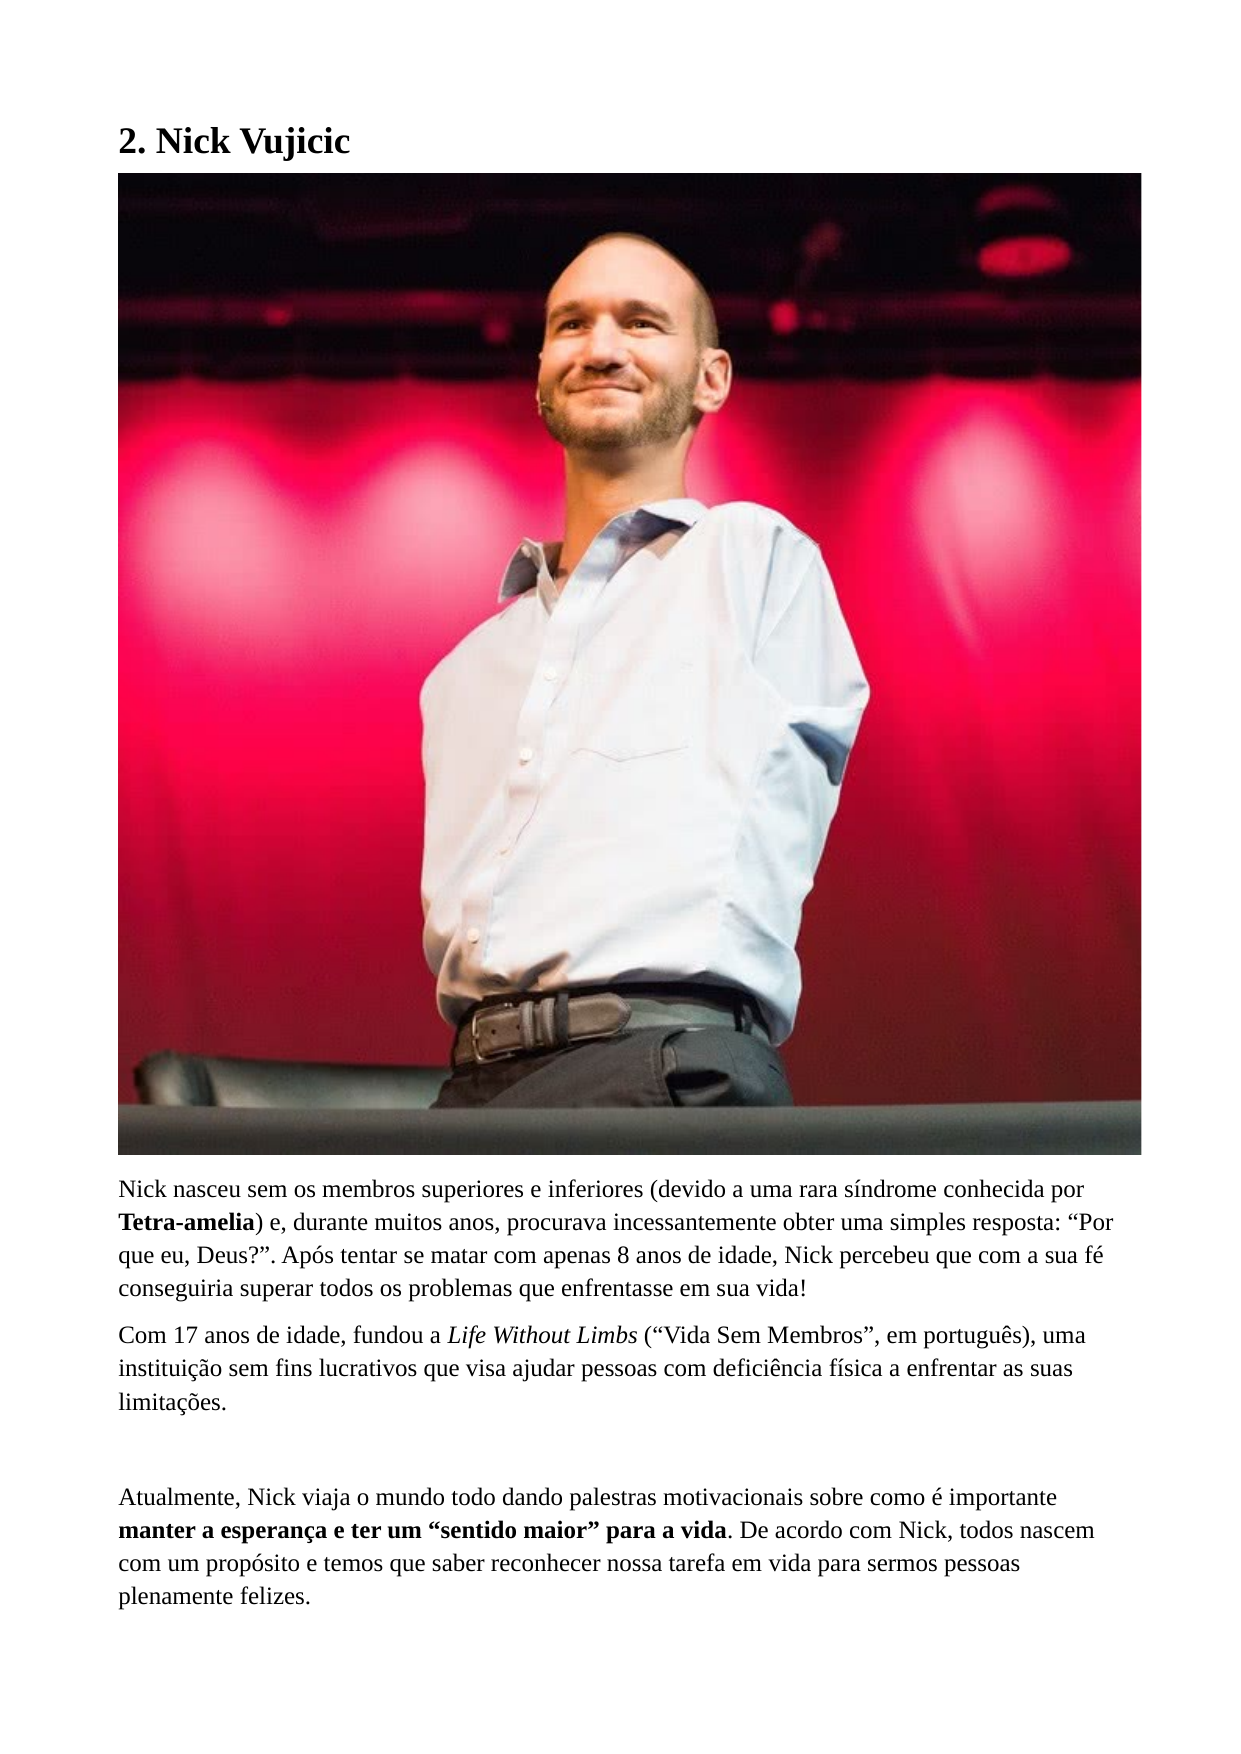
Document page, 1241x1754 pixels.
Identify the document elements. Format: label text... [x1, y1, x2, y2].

text Atualmente, Nick viaja o mundo todo dando palestras motivacionais sobre como é importante manter a esperança e ter um “sentido maior” para a vida. De acordo com Nick, todos nascem com um propósito e temos que saber reconhecer nossa tarefa em vida para sermos pessoas plenamente felizes. [118, 1482, 1122, 1609]
picture [118, 173, 1142, 1155]
text Nick nasceu sem os membros superiores e inferiores (devido a uma rara síndrome conhecida por Tetra-amelia) e, durante muitos anos, procurava incessantemente obter uma simples resposta: “Por que eu, Deus?”. Após tentar se matar com apenas 8 anos de idade, Nick percebeu que com a sua fé conseguiria superar todos os problemas que enfrentasse em sua vida! [118, 1174, 1122, 1302]
text Com 17 anos de idade, fundou a Life Without Limbs (“Vida Sem Membros”, em português), uma instituição sem fins lucrativos que visa ajudar pessoas com deficiência física a enfrentar as suas limitações. [118, 1321, 1122, 1415]
subtitle 2. Nick Vujicic [118, 118, 1122, 161]
